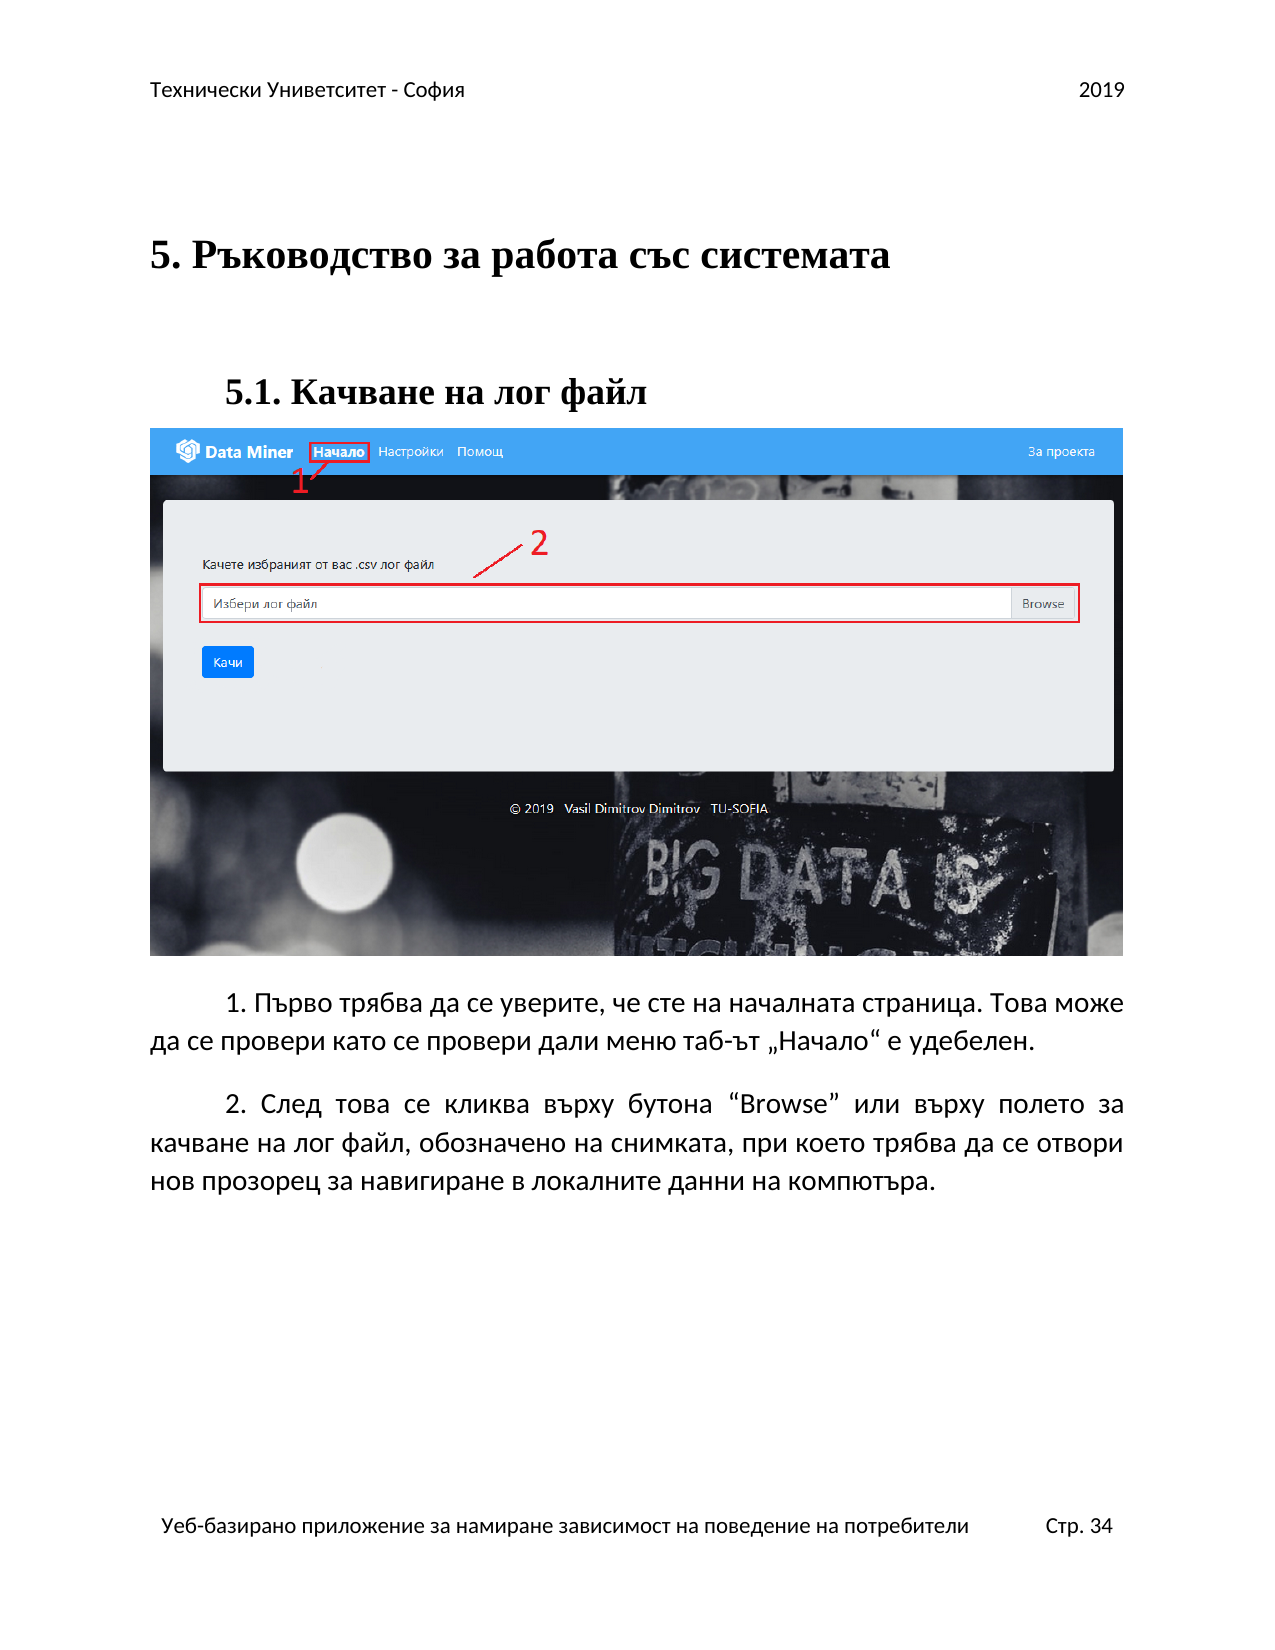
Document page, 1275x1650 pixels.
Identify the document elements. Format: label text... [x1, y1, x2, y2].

text 2. След това се кликва върху бутона “Browse” или върху полето за качване на лог файл, обозначено на снимката, при което трябва да се отвори нов прозорец за навигиране в локалните данни на компютъра. [150, 1086, 1125, 1198]
subtitle 5.1. Качване на лог файл [150, 370, 1125, 413]
text 1. Първо трябва да се уверите, че сте на началната страница. Това може да се провери като се провери дали меню таб-ът „Начало“ е удебелен. [150, 984, 1125, 1058]
picture [150, 428, 1123, 956]
subtitle 5. Ръководство за работа със системата [150, 230, 1125, 278]
